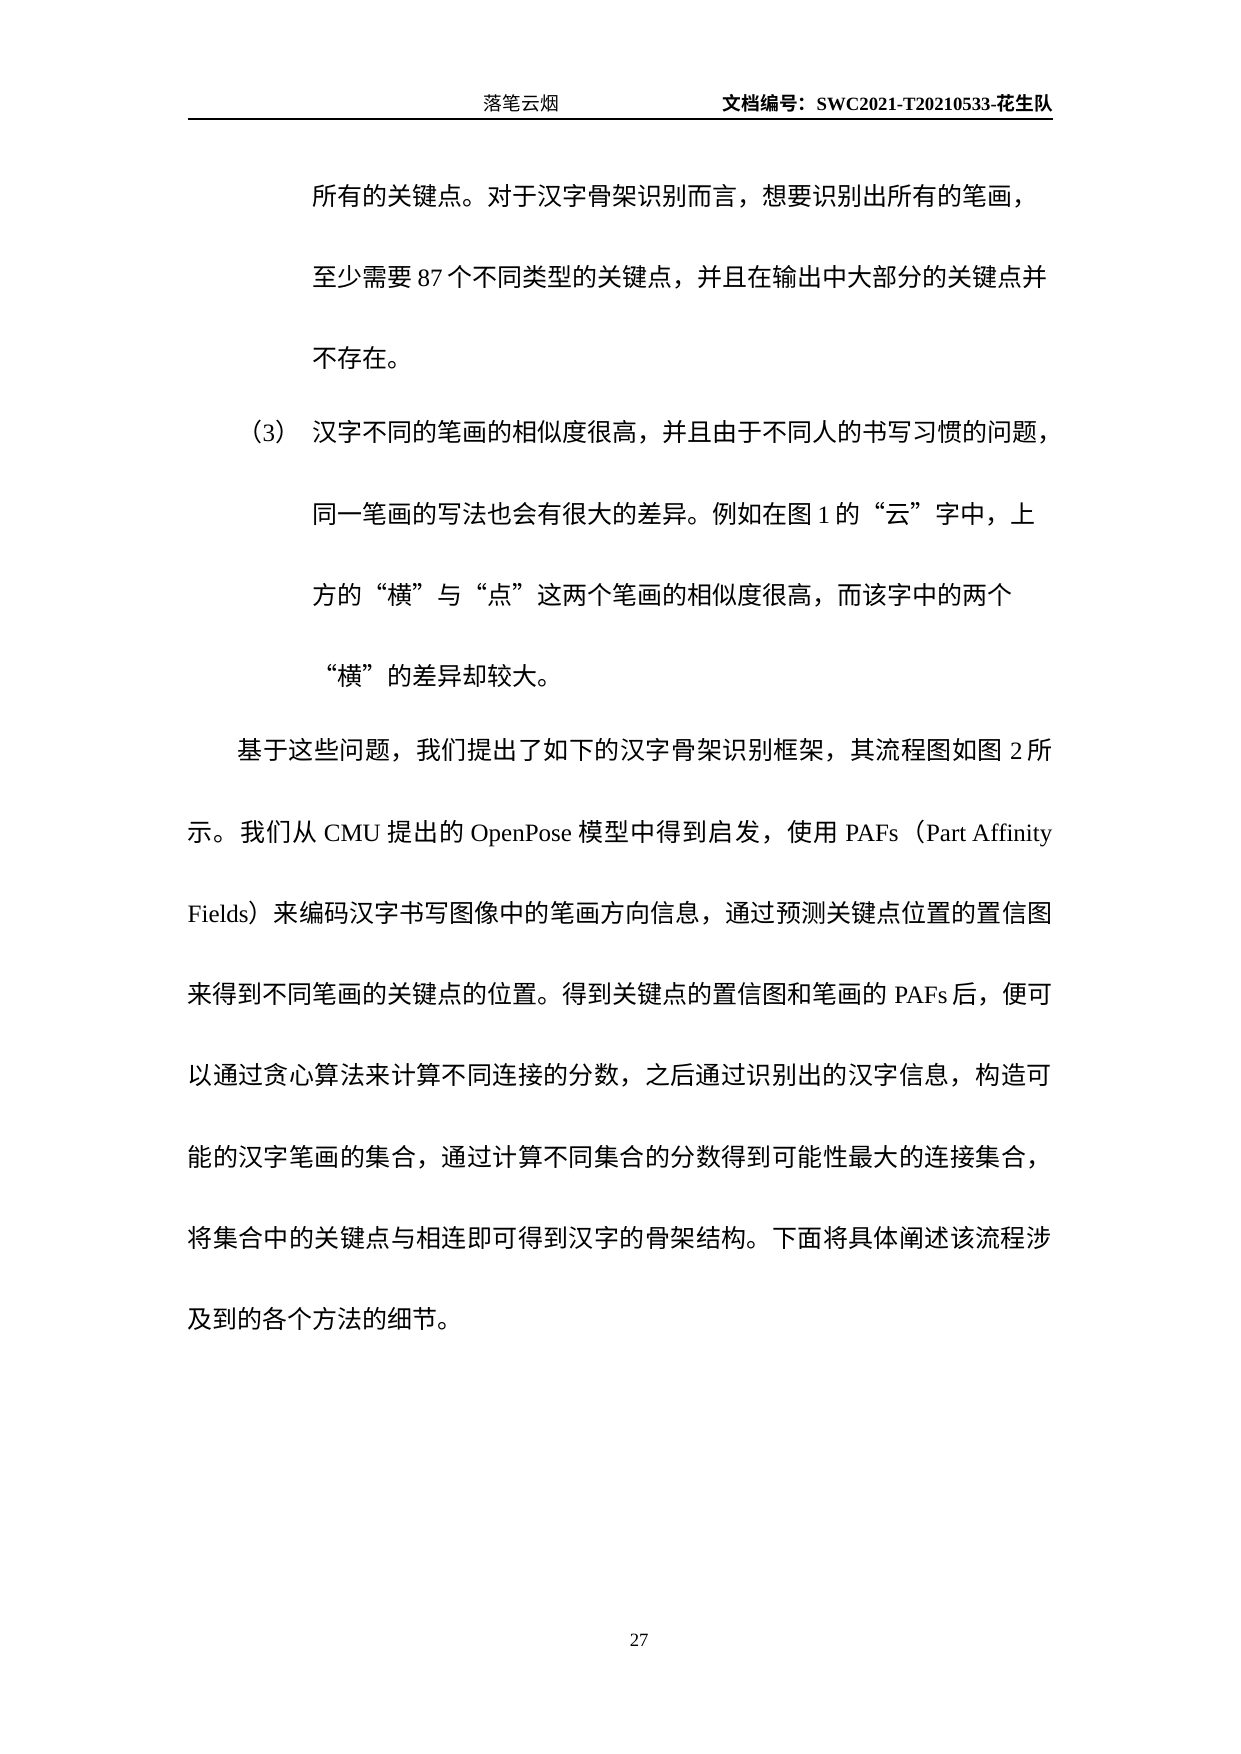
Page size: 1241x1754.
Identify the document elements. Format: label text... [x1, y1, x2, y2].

list 汉字不同的笔画的相似度很高，并且由于不同人的书写习惯的问题，同一笔画的写法也会有很大的差异。例如在图1的“云”字中，上方的“横”与“点”这两个笔画的相似度很高，而该字中的两个“横”的差异却较大。 [237, 398, 1053, 707]
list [237, 162, 1053, 389]
text 基于这些问题，我们提出了如下的汉字骨架识别框架，其流程图如图2所示。我们从CMU提出的OpenPose模型中得到启发，使用PAFs（Part Affinity Fields）来编码汉字书写图像中的笔画方向信息，通过预测关键点位置的置信图来得到不同笔画的关键点的位置。得到关键点的置信图和笔画的PAFs后，便可以通过贪心算法来计算不同连接的分数，之后通过识别出的汉字信息，构造可能的汉字笔画的集合，通过计算不同集合的分数得到可能性最大的连接集合，将集合中的关键点与相连即可得到汉字的骨架结构。下面将具体阐述该流程涉及到的各个方法的细节。 [187, 716, 1053, 1350]
